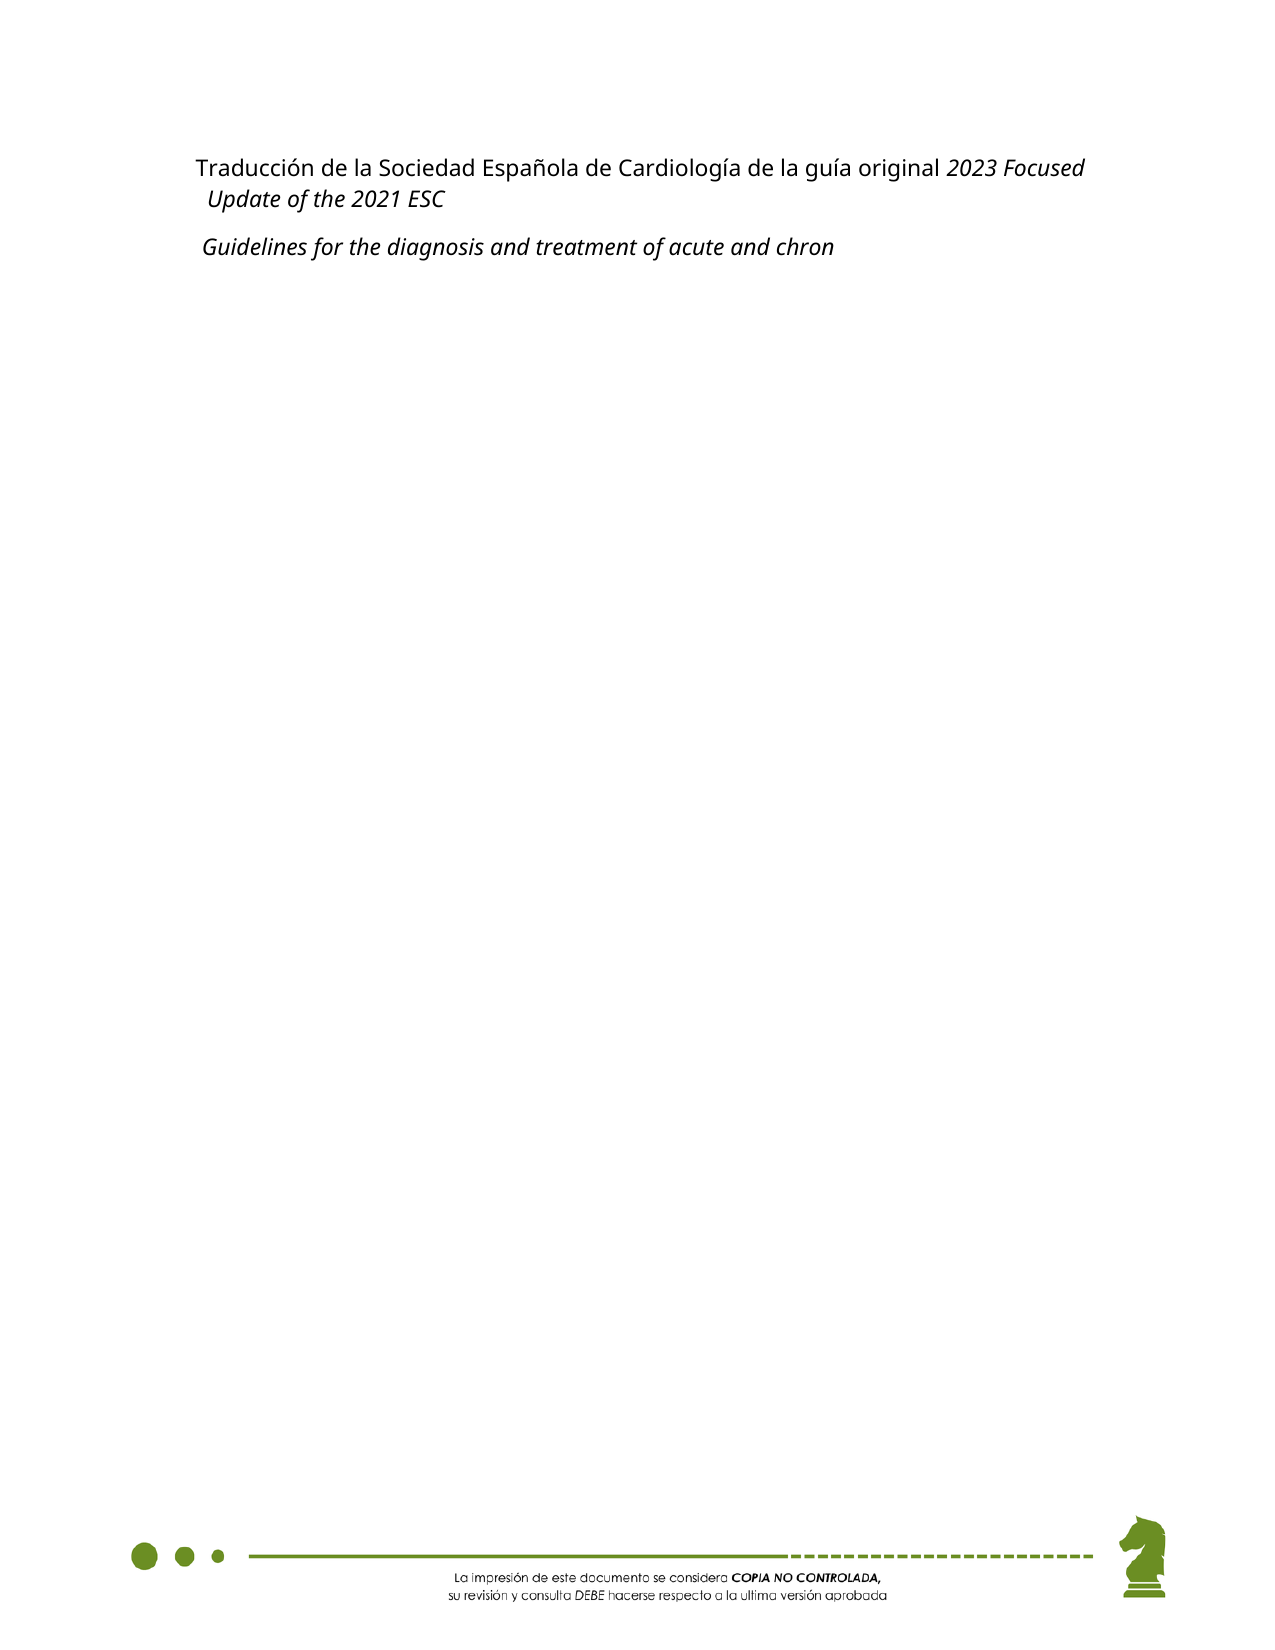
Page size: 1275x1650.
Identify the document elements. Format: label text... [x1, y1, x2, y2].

picture [131, 1515, 1166, 1607]
text Traducción de la Sociedad Española de Cardiología de la guía original 2023 Focused Update of the 2021 ESC [118, 152, 1157, 214]
text Guidelines for the diagnosis and treatment of acute and chron [202, 231, 1162, 262]
